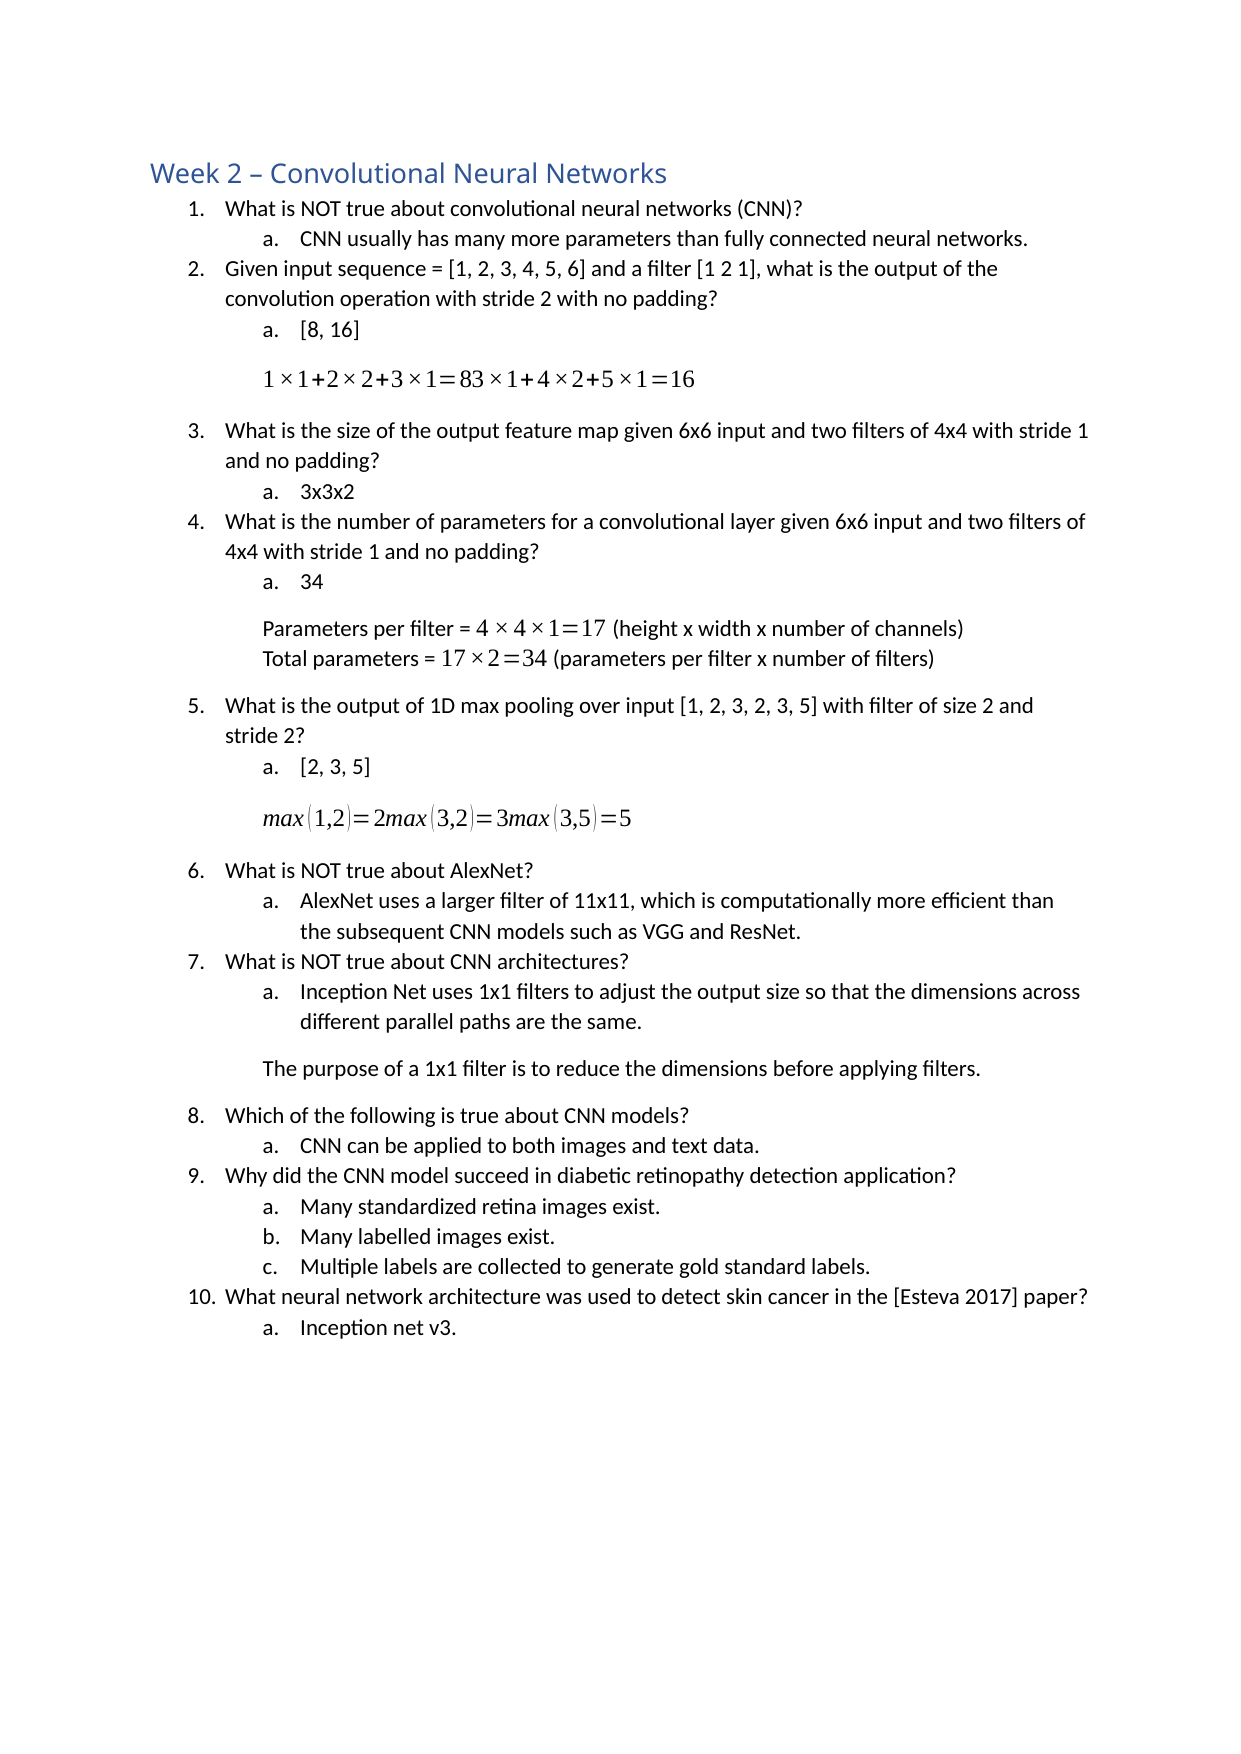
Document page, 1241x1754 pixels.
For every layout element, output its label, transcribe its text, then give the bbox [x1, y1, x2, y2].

list What is the output of 1D max pooling over input [1, 2, 3, 2, 3, 5] with filter of size 2 and stride 2? [187, 691, 1090, 750]
list What neural network architecture was used to detect skin cancer in the [Esteva 2017] paper? [187, 1282, 1090, 1311]
list Inception Net uses 1x1 filters to adjust the output size so that the dimensions across different parallel paths are the same. [262, 977, 1090, 1036]
list Which of the following is true about CNN models? [187, 1101, 1090, 1129]
list 3x3x2 [262, 477, 1090, 505]
list Why did the CNN model succeed in diabetic retinopathy detection application? [187, 1162, 1090, 1190]
list What is NOT true about convolutional neural networks (CNN)? [187, 194, 1090, 222]
list Multiple labels are collected to generate gold standard labels. [262, 1252, 1090, 1280]
list Inception net v3. [262, 1313, 1090, 1341]
list [2, 3, 5] [262, 752, 1090, 780]
list CNN usually has many more parameters than fully connected neural networks. [262, 224, 1090, 252]
list What is NOT true about AlexNet? [187, 856, 1090, 884]
list 34 [262, 567, 1090, 596]
list [8, 16] [262, 315, 1090, 343]
text The purpose of a 1x1 filter is to reduce the dimensions before applying filters. [262, 1054, 1090, 1082]
list Given input sequence = [1, 2, 3, 4, 5, 6] and a filter [1 2 1], what is the output of the convolution operation with stride 2 with no padding? [187, 254, 1090, 313]
list What is NOT true about CNN architectures? [187, 947, 1090, 975]
list Many labelled images exist. [262, 1222, 1090, 1250]
list AlexNet uses a larger filter of 11x11, which is computationally more efficient than the subsequent CNN models such as VGG and ResNet. [262, 887, 1090, 945]
list What is the number of parameters for a convolutional layer given 6x6 input and two filters of 4x4 with stride 1 and no padding? [187, 507, 1090, 565]
list What is the size of the output feature map given 6x6 input and two filters of 4x4 with stride 1 and no padding? [187, 416, 1090, 475]
subtitle Week 2 – Convolutional Neural Networks [150, 154, 1090, 191]
list Many standardized retina images exist. [262, 1192, 1090, 1220]
list CNN can be applied to both images and text data. [262, 1131, 1090, 1159]
text Parameters per filter = (height x width x number of channels) Total parameters = (parameters per filter x number of filters) [262, 614, 1090, 673]
